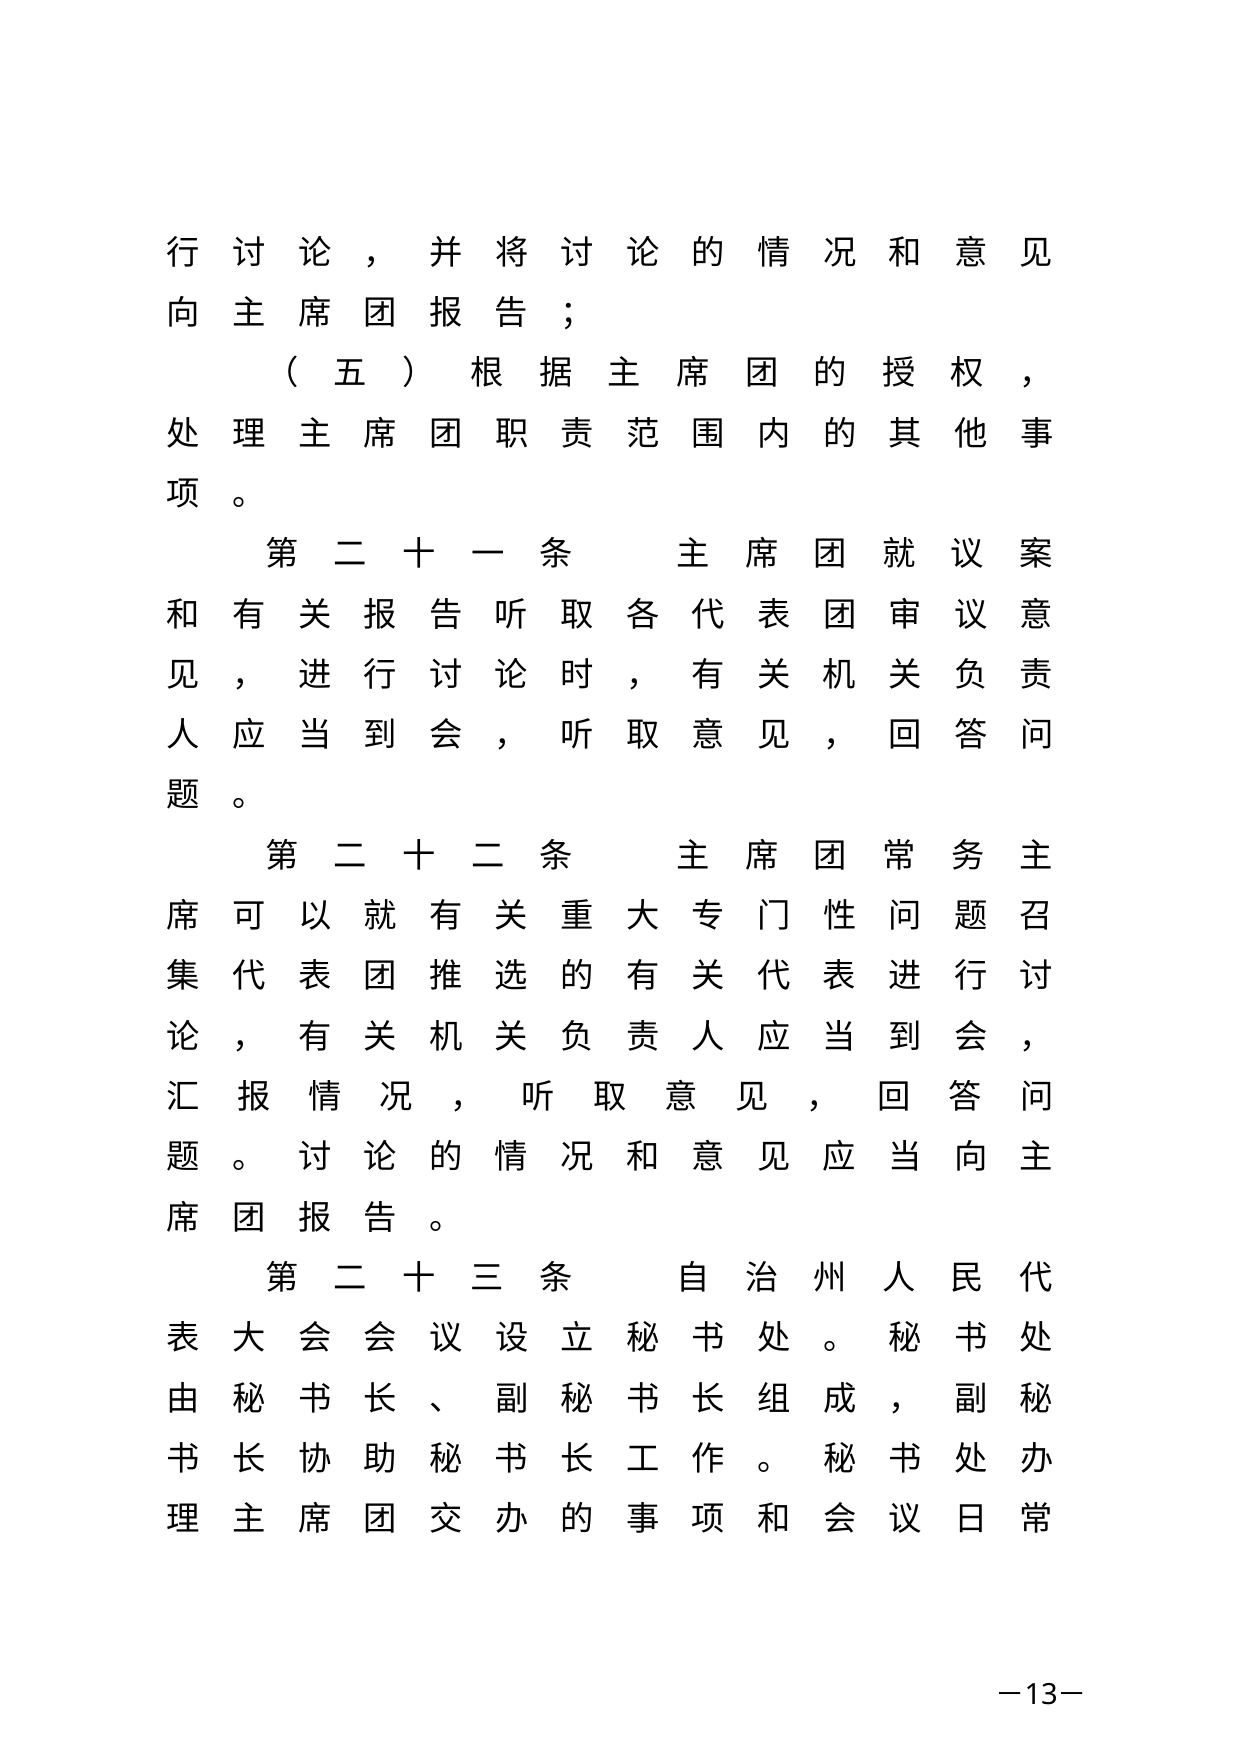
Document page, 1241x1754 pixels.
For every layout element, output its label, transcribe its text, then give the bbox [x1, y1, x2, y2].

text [167, 1245, 1085, 1546]
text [167, 219, 1085, 340]
text 第二十一条 主席团就议案和有关报告听取各代表团审议意见，进行讨论时，有关机关负责人应当到会，听取意见，回答问题。 [167, 521, 1085, 822]
text 第二十二条 主席团常务主席可以就有关重大专门性问题召集代表团推选的有关代表进行讨论，有关机关负责人应当到会，汇报情况，听取意见，回答问题。讨论的情况和意见应当向主席团报告。 [167, 822, 1085, 1245]
text （五）根据主席团的授权，处理主席团职责范围内的其他事项。 [167, 340, 1085, 521]
